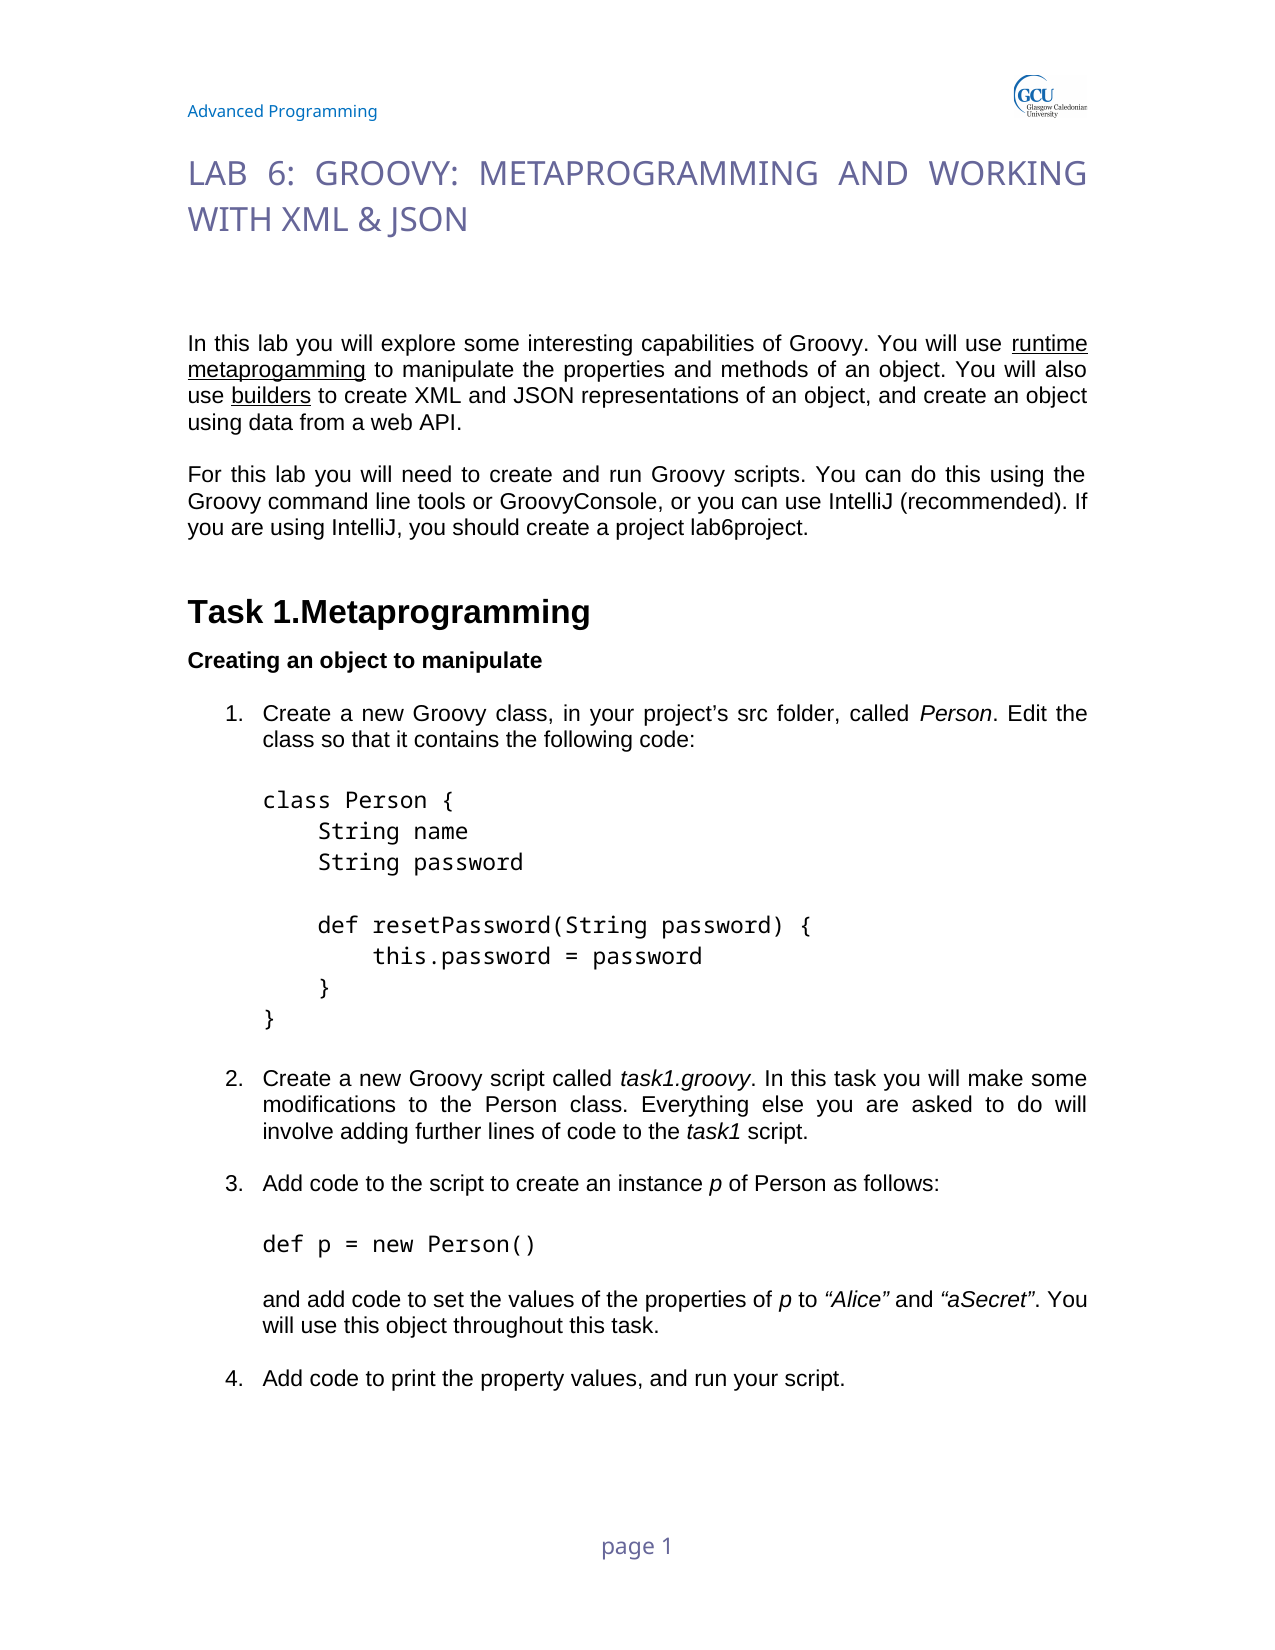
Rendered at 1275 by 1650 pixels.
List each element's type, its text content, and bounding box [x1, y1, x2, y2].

list Create a new Groovy class, in your project’s src folder, called Person. Edit the class so that it contains the following code: [225, 700, 1088, 752]
subtitle LAB 6: GROOVY: METAPROGRAMMING AND WORKING WITH XML & JSON [187, 150, 1088, 241]
text For this lab you will need to create and run Groovy scripts. You can do this using the Groovy command line tools or GroovyConsole, or you can use IntelliJ (recommended). If you are using IntelliJ, you should create a project lab6project. [187, 461, 1088, 541]
text def resetPassword(String password) { this.password = password } } [262, 909, 1088, 1034]
text In this lab you will explore some interesting capabilities of Groovy. You will use runtime metaprogamming to manipulate the properties and methods of an object. You will also use builders to create XML and JSON representations of an object, and create an object using data from a web API. [187, 330, 1088, 435]
text Creating an object to manipulate [187, 647, 1088, 673]
subtitle Task 1.Metaprogramming [187, 592, 1088, 630]
text class Person { String name String password [262, 784, 1088, 877]
list Add code to print the property values, and run your script. [225, 1364, 1088, 1391]
picture [1013, 75, 1088, 118]
list Create a new Groovy script called task1.groovy. In this task you will make some modifications to the Person class. Everything else you are asked to do will involve adding further lines of code to the task1 script. [225, 1065, 1088, 1144]
text def p = new Person() [262, 1228, 1088, 1259]
list Add code to the script to create an instance p of Person as follows: [225, 1170, 1088, 1197]
text and add code to set the values of the properties of p to “Alice” and “aSecret”. You will use this object throughout this task. [262, 1286, 1088, 1338]
